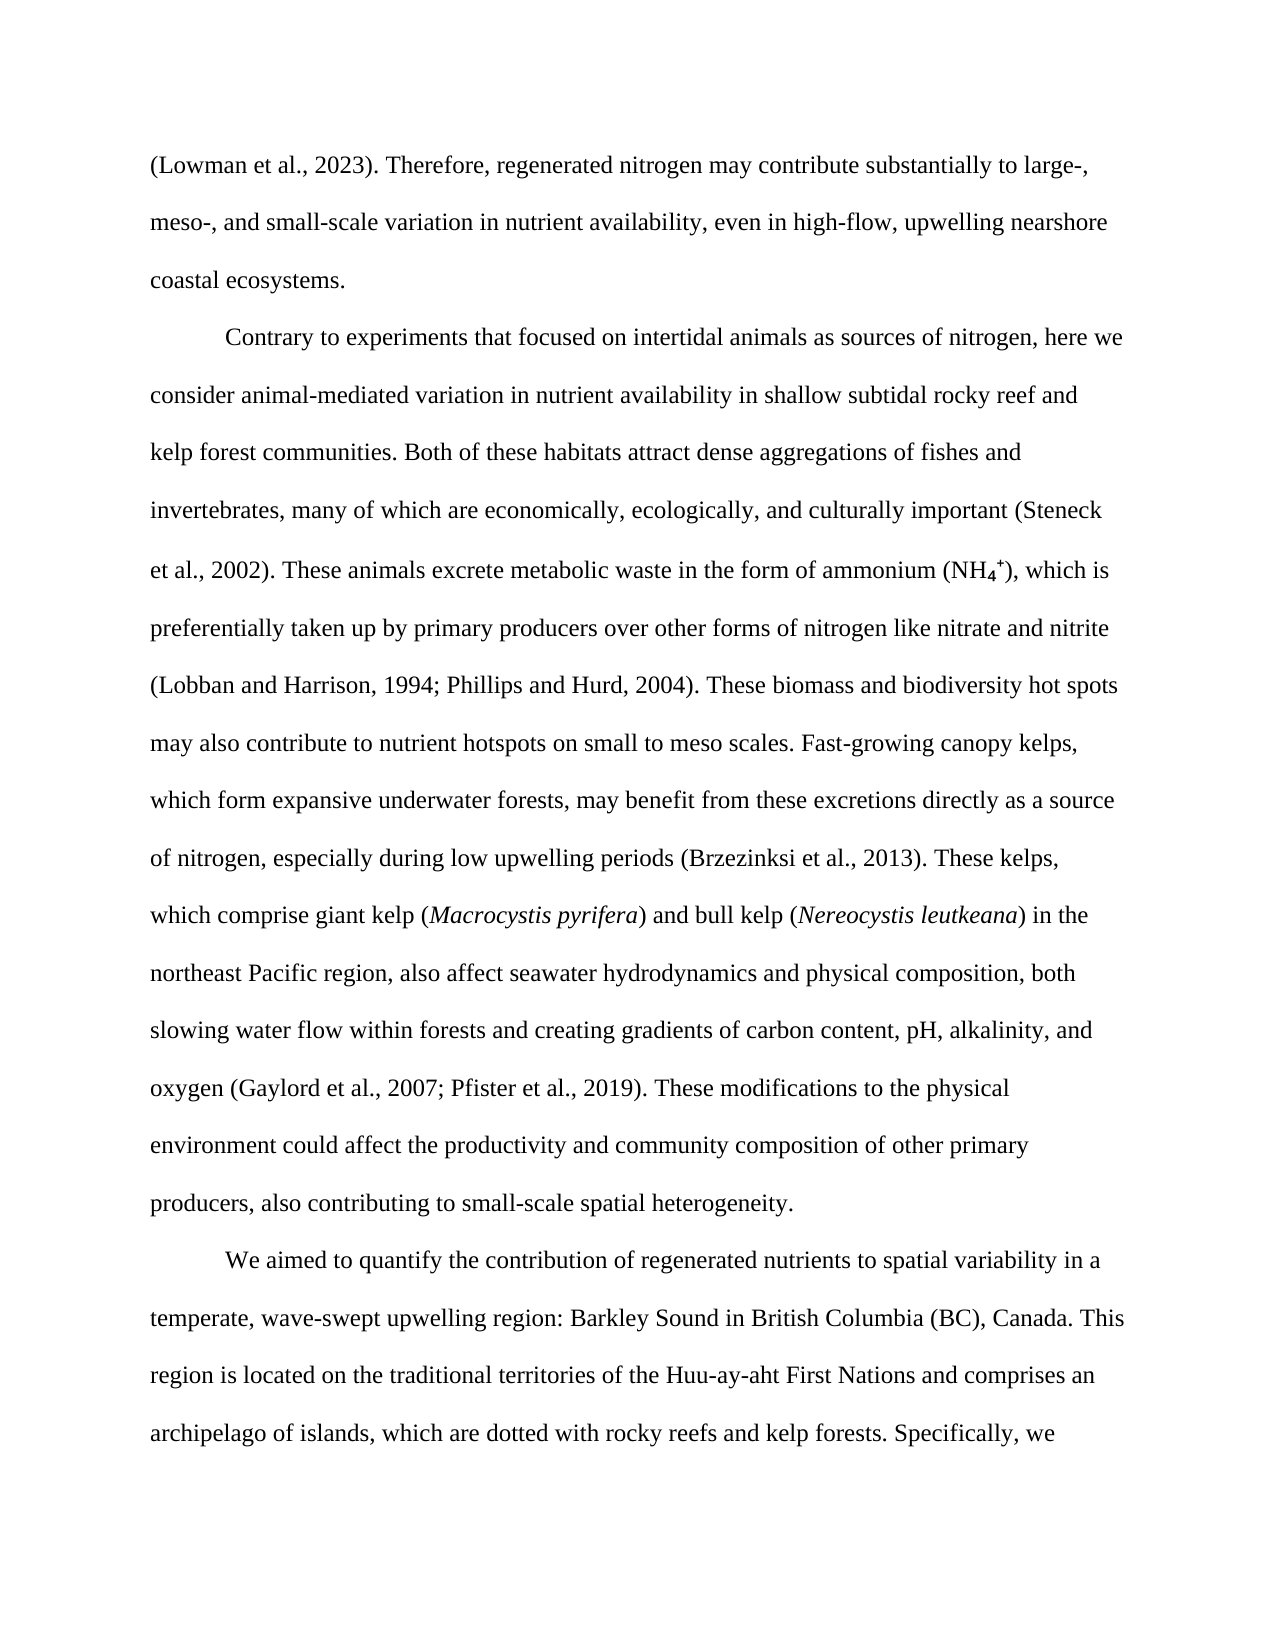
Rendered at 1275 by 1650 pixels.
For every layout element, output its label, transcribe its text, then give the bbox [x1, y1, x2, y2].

text Contrary to experiments that focused on intertidal animals as sources of nitrogen, here we consider animal-mediated variation in nutrient availability in shallow subtidal rocky reef and kelp forest communities. Both of these habitats attract dense aggregations of fishes and invertebrates, many of which are economically, ecologically, and culturally important (Steneck et al., 2002). These animals excrete metabolic waste in the form of ammonium (NH₄⁺), which is preferentially taken up by primary producers over other forms of nitrogen like nitrate and nitrite (Lobban and Harrison, 1994; Phillips and Hurd, 2004). These biomass and biodiversity hot spots may also contribute to nutrient hotspots on small to meso scales. Fast-growing canopy kelps, which form expansive underwater forests, may benefit from these excretions directly as a source of nitrogen, especially during low upwelling periods (Brzezinksi et al., 2013). These kelps, which comprise giant kelp (Macrocystis pyrifera) and bull kelp (Nereocystis leutkeana) in the northeast Pacific region, also affect seawater hydrodynamics and physical composition, both slowing water flow within forests and creating gradients of carbon content, pH, alkalinity, and oxygen (Gaylord et al., 2007; Pfister et al., 2019). These modifications to the physical environment could affect the productivity and community composition of other primary producers, also contributing to small-scale spatial heterogeneity. [150, 322, 1125, 1216]
